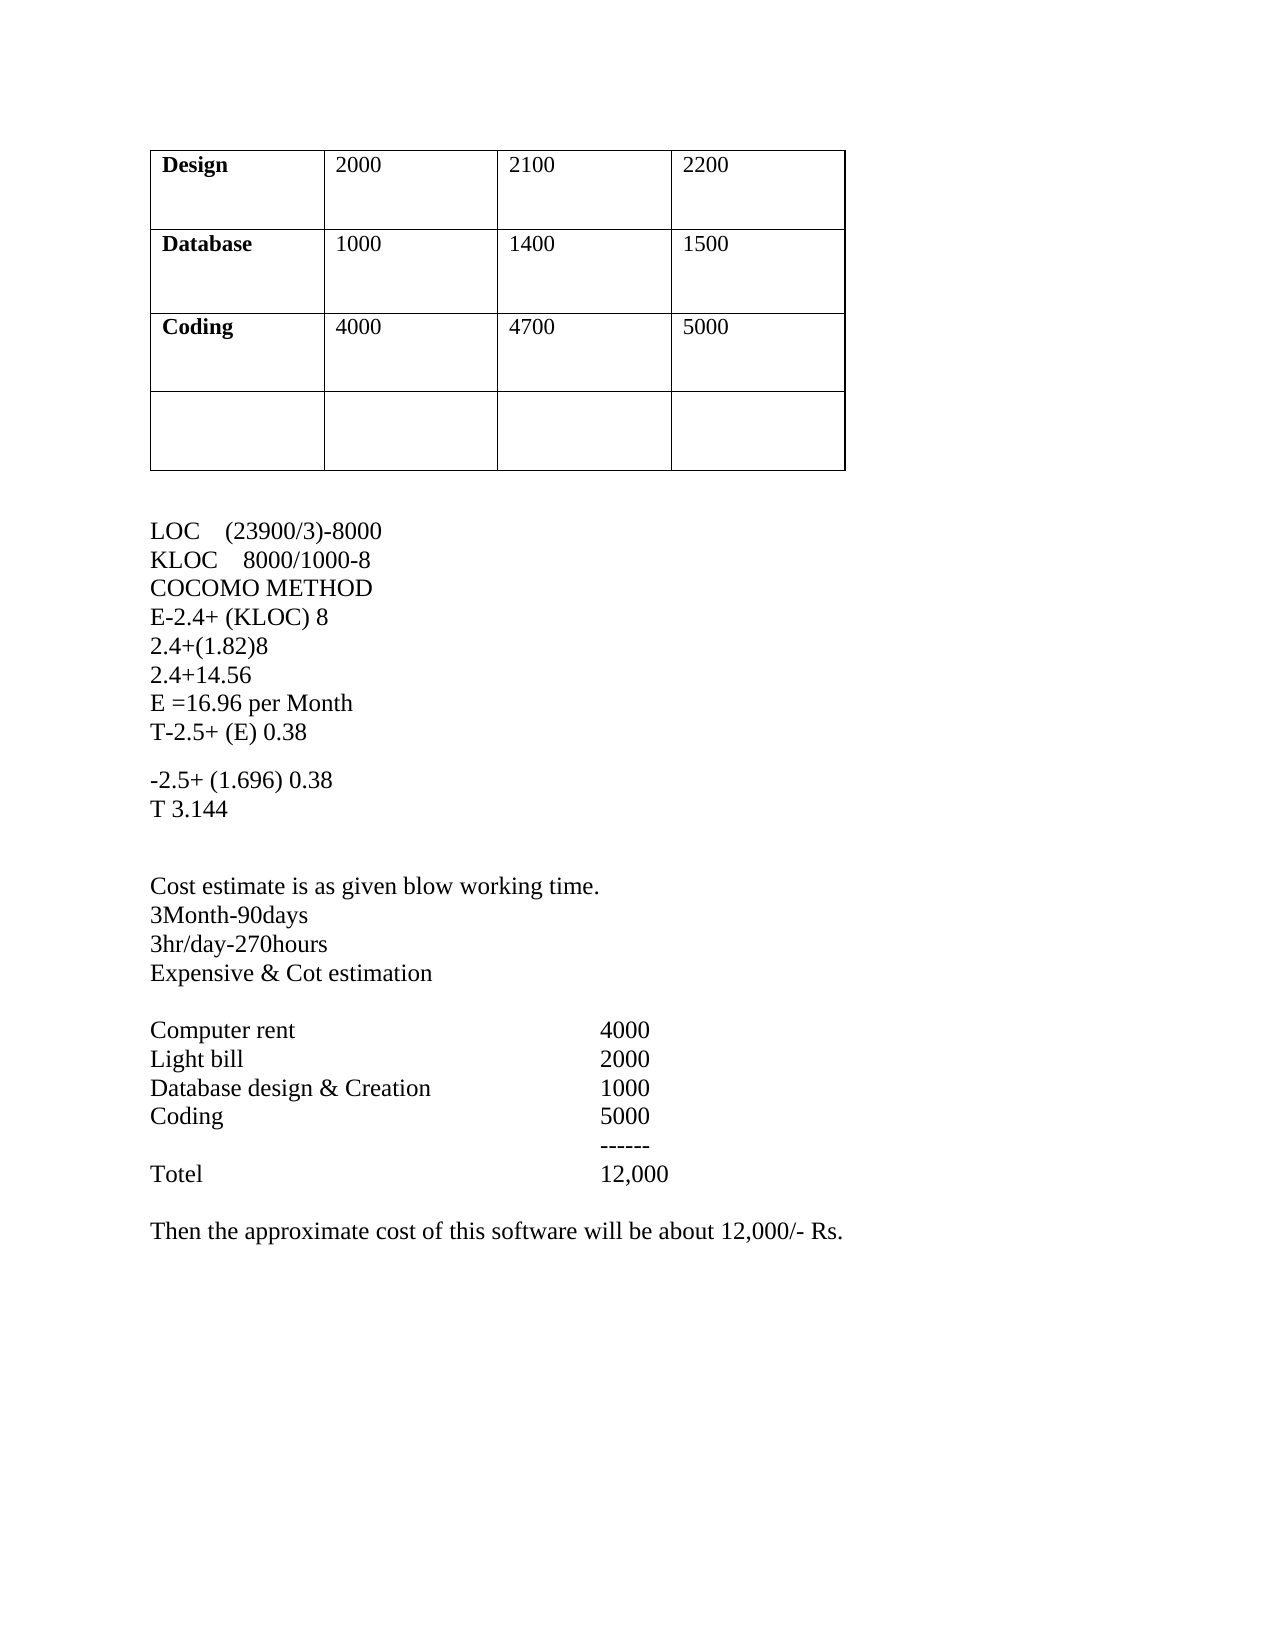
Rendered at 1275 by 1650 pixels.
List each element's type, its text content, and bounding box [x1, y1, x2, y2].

table_cell 4000 [325, 314, 497, 391]
table_cell 1500 [672, 230, 844, 312]
text Cost estimate is as given blow working time. [150, 871, 1125, 900]
text T 3.144 [150, 794, 1125, 822]
table_cell Design [151, 151, 324, 229]
table_cell 2200 [672, 151, 844, 229]
text 2.4+14.56 [150, 660, 1125, 688]
text Totel 12,000 [150, 1159, 1125, 1188]
table_cell 1400 [498, 230, 671, 312]
text Computer rent 4000 [150, 1015, 1125, 1044]
text Coding 5000 [150, 1101, 1125, 1130]
text ------ [150, 1130, 1125, 1159]
text E-2.4+ (KLOC) 8 [150, 602, 1125, 631]
table_cell 5000 [672, 314, 844, 391]
table_cell [325, 392, 497, 470]
text Then the approximate cost of this software will be about 12,000/- Rs. [150, 1216, 1125, 1245]
table_cell [672, 392, 844, 470]
text LOC (23900/3)-8000 [150, 516, 1125, 545]
text 3hr/day-270hours [150, 929, 1125, 958]
text E =16.96 per Month [150, 688, 1125, 717]
text Light bill 2000 [150, 1044, 1125, 1073]
text COCOMO METHOD [150, 573, 1125, 602]
table_cell [151, 392, 324, 470]
table_cell 2000 [325, 151, 497, 229]
text Expensive & Cot estimation [150, 958, 1125, 986]
table_cell 4700 [498, 314, 671, 391]
text -2.5+ (1.696) 0.38 [150, 765, 1125, 794]
text T-2.5+ (E) 0.38 [150, 717, 1125, 746]
text KLOC 8000/1000-8 [150, 545, 1125, 573]
table_cell Database [151, 230, 324, 312]
table_cell 2100 [498, 151, 671, 229]
table_cell Coding [151, 314, 324, 391]
text 2.4+(1.82)8 [150, 631, 1125, 660]
table_cell [498, 392, 671, 470]
text 3Month-90days [150, 900, 1125, 929]
table_cell 1000 [325, 230, 497, 312]
text Database design & Creation 1000 [150, 1073, 1125, 1101]
